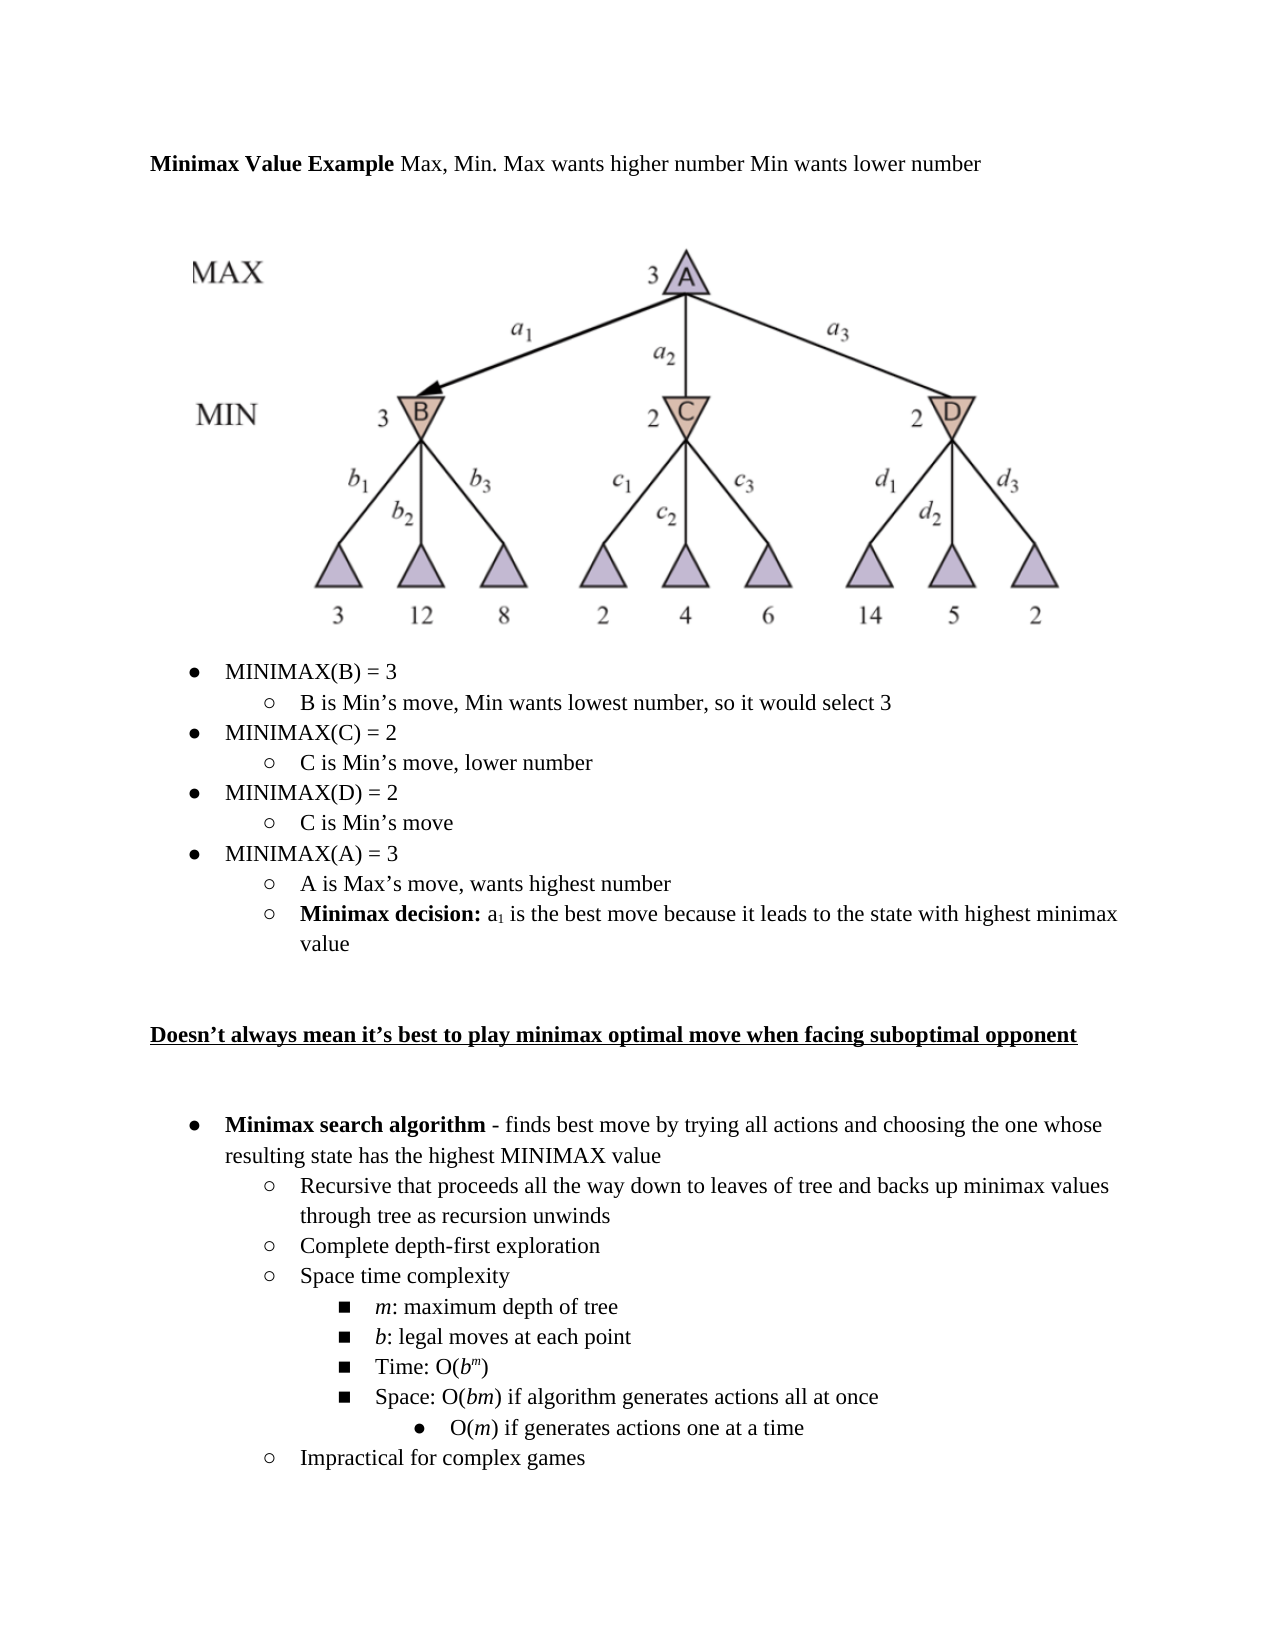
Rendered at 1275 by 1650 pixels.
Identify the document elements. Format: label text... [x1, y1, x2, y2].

list C is Min’s move [262, 809, 1125, 836]
list Minimax decision: a1 is the best move because it leads to the state with highest minimax value [262, 900, 1125, 957]
list A is Max’s move, wants highest number [262, 870, 1125, 896]
list Time: O(bm) [337, 1353, 1125, 1379]
list Minimax search algorithm - finds best move by trying all actions and choosing the one whose resulting state has the highest MINIMAX value [187, 1112, 1125, 1168]
list Recursive that proceeds all the way down to leaves of tree and backs up minimax values through tree as recursion unwinds [262, 1172, 1125, 1228]
text Minimax Value Example Max, Min. Max wants higher number Min wants lower number [150, 150, 1125, 176]
list m: maximum depth of tree [337, 1293, 1125, 1319]
list b: legal moves at each point [337, 1323, 1125, 1349]
picture [193, 217, 1082, 632]
text Doesn’t always mean it’s best to play minimax optimal move when facing suboptimal opponent [150, 1021, 1125, 1047]
list MINIMAX(C) = 2 [187, 719, 1125, 745]
list O(m) if generates actions one at a time [412, 1414, 1125, 1440]
list Complete depth-first exploration [262, 1232, 1125, 1259]
list C is Min’s move, lower number [262, 749, 1125, 775]
list MINIMAX(A) = 3 [187, 840, 1125, 866]
list MINIMAX(D) = 2 [187, 779, 1125, 806]
list Space: O(bm) if algorithm generates actions all at once [337, 1383, 1125, 1410]
list Space time complexity [262, 1263, 1125, 1289]
list Impractical for complex games [262, 1444, 1125, 1470]
list B is Min’s move, Min wants lowest number, so it would select 3 [262, 689, 1125, 715]
